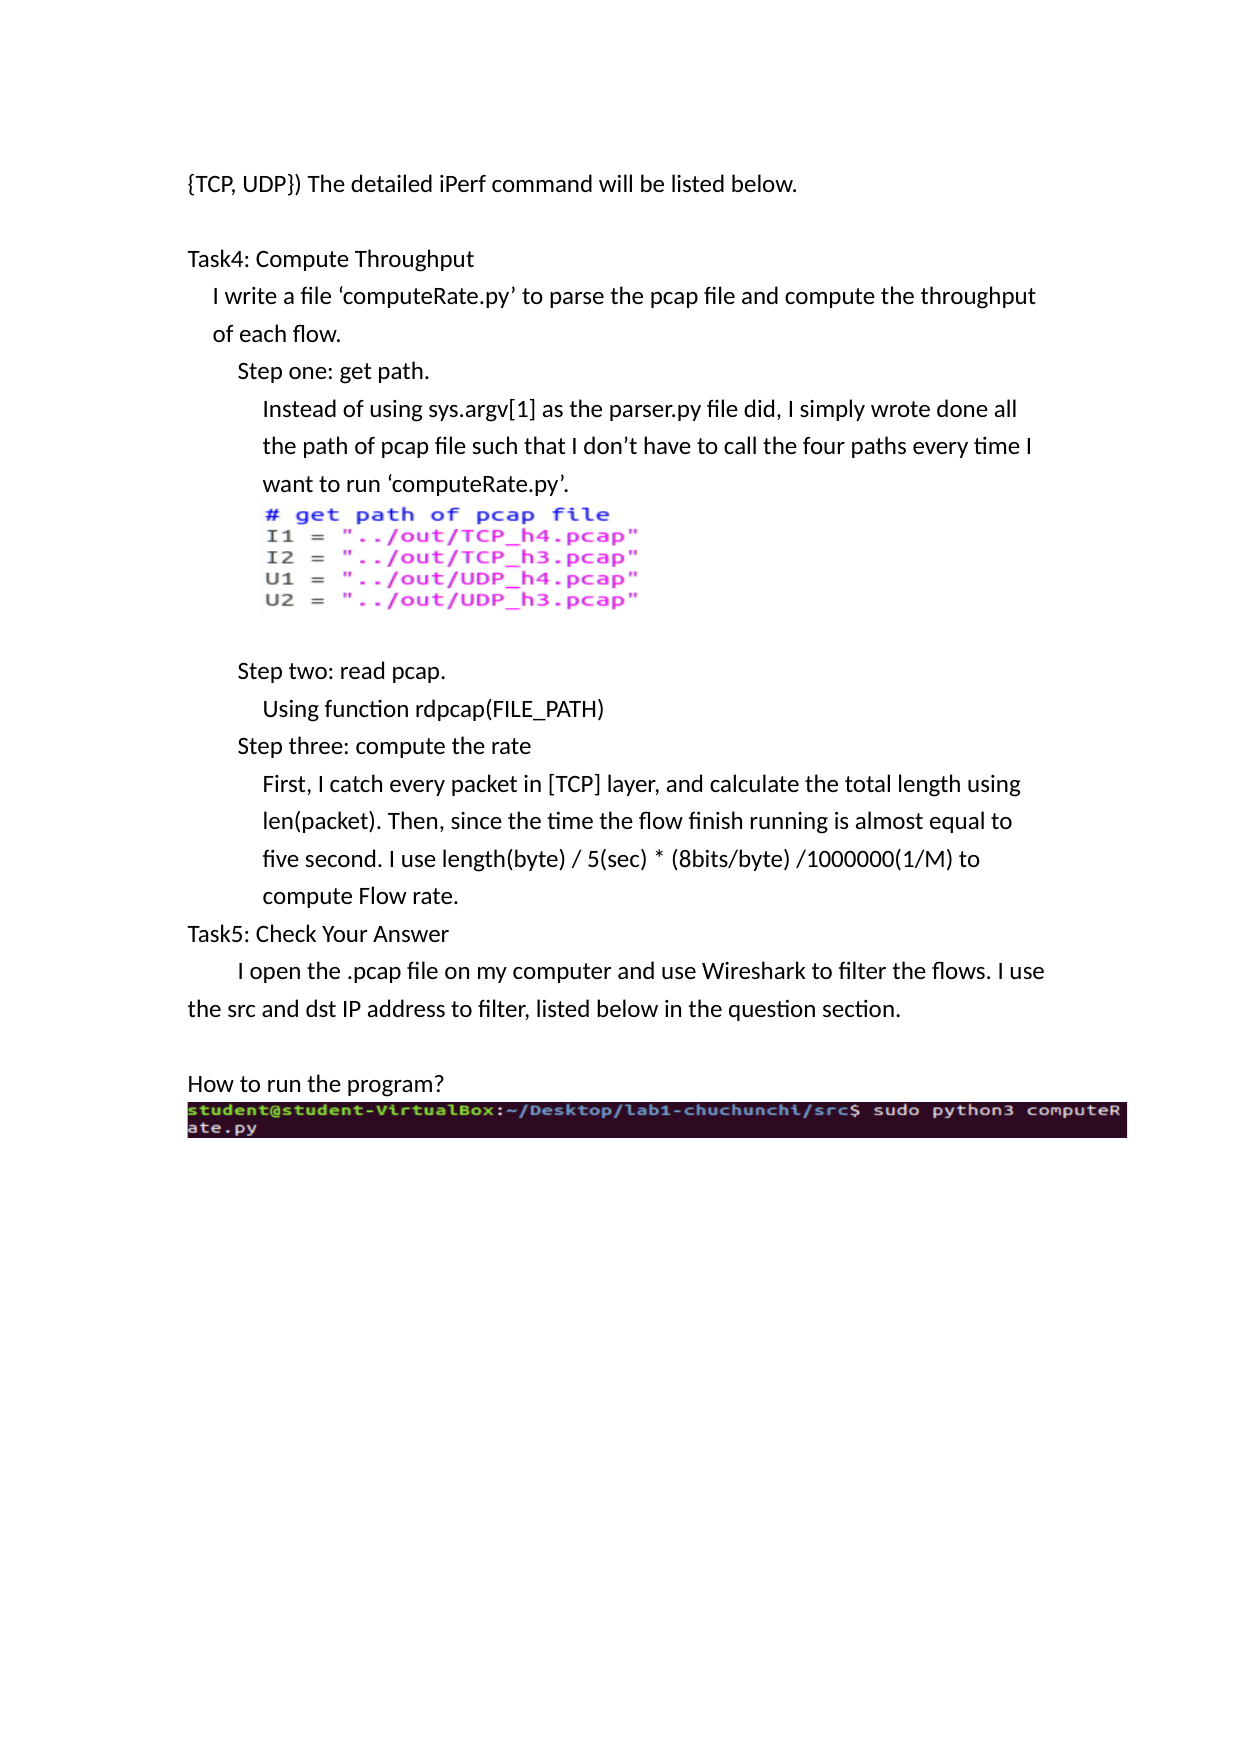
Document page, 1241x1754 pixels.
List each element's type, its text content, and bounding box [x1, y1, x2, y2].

text Step three: compute the rate [237, 727, 1053, 764]
text How to run the program? [187, 1064, 1053, 1102]
text Step one: get path. [237, 352, 1053, 389]
text Task5: Check Your Answer [187, 914, 1053, 952]
picture [187, 1102, 1128, 1138]
text Instead of using sys.argv[1] as the parser.py file did, I simply wrote done all the path of pcap file such that I don’t have to call the four paths every time I want to run ‘computeRate.py’. [262, 389, 1053, 502]
text Task4: Compute Throughput [187, 239, 1053, 277]
text I write a file ‘computeRate.py’ to parse the pcap file and compute the throughput of each flow. [212, 277, 1053, 352]
picture [262, 502, 653, 617]
text I open the .pcap file on my computer and use Wireshark to filter the flows. I use the src and dst IP address to filter, listed below in the question section. [187, 952, 1053, 1027]
text Using function rdpcap(FILE_PATH) [237, 689, 1053, 727]
text Step two: read pcap. [237, 652, 1053, 689]
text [187, 164, 1053, 202]
text First, I catch every packet in [TCP] layer, and calculate the total length using len(packet). Then, since the time the flow finish running is almost equal to five second. I use length(byte) / 5(sec) * (8bits/byte) /1000000(1/M) to compute Flow rate. [262, 764, 1053, 914]
